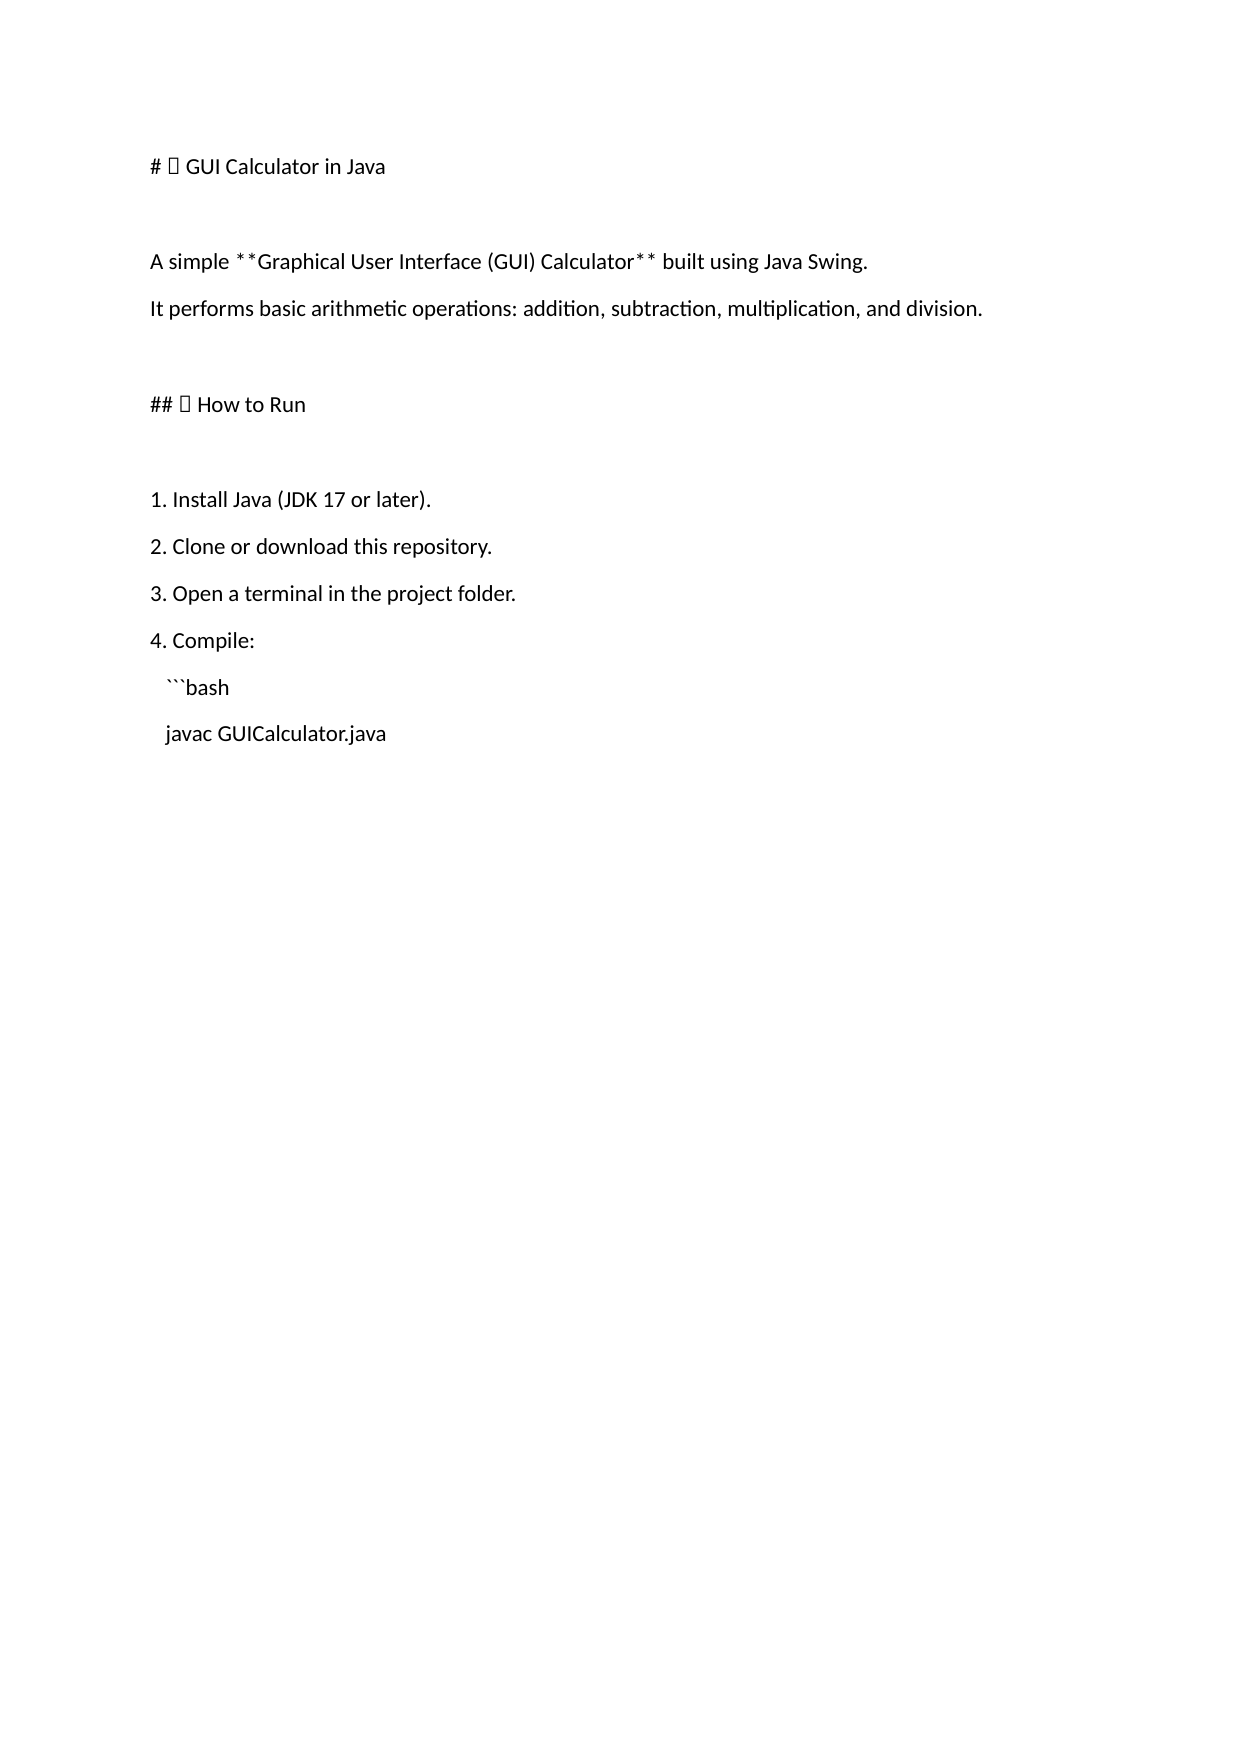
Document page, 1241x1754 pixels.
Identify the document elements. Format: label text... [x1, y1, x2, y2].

text A simple **Graphical User Interface (GUI) Calculator** built using Java Swing. [150, 247, 1090, 275]
text ## 🚀 How to Run [150, 388, 1090, 419]
text ```bash [150, 673, 1090, 701]
text 3. Open a terminal in the project folder. [150, 579, 1090, 607]
text # 🧮 GUI Calculator in Java [150, 150, 1090, 181]
text 4. Compile: [150, 626, 1090, 654]
text 1. Install Java (JDK 17 or later). [150, 485, 1090, 513]
text 2. Clone or download this repository. [150, 532, 1090, 560]
text javac GUICalculator.java [150, 719, 1090, 748]
text It performs basic arithmetic operations: addition, subtraction, multiplication, and division. [150, 294, 1090, 322]
